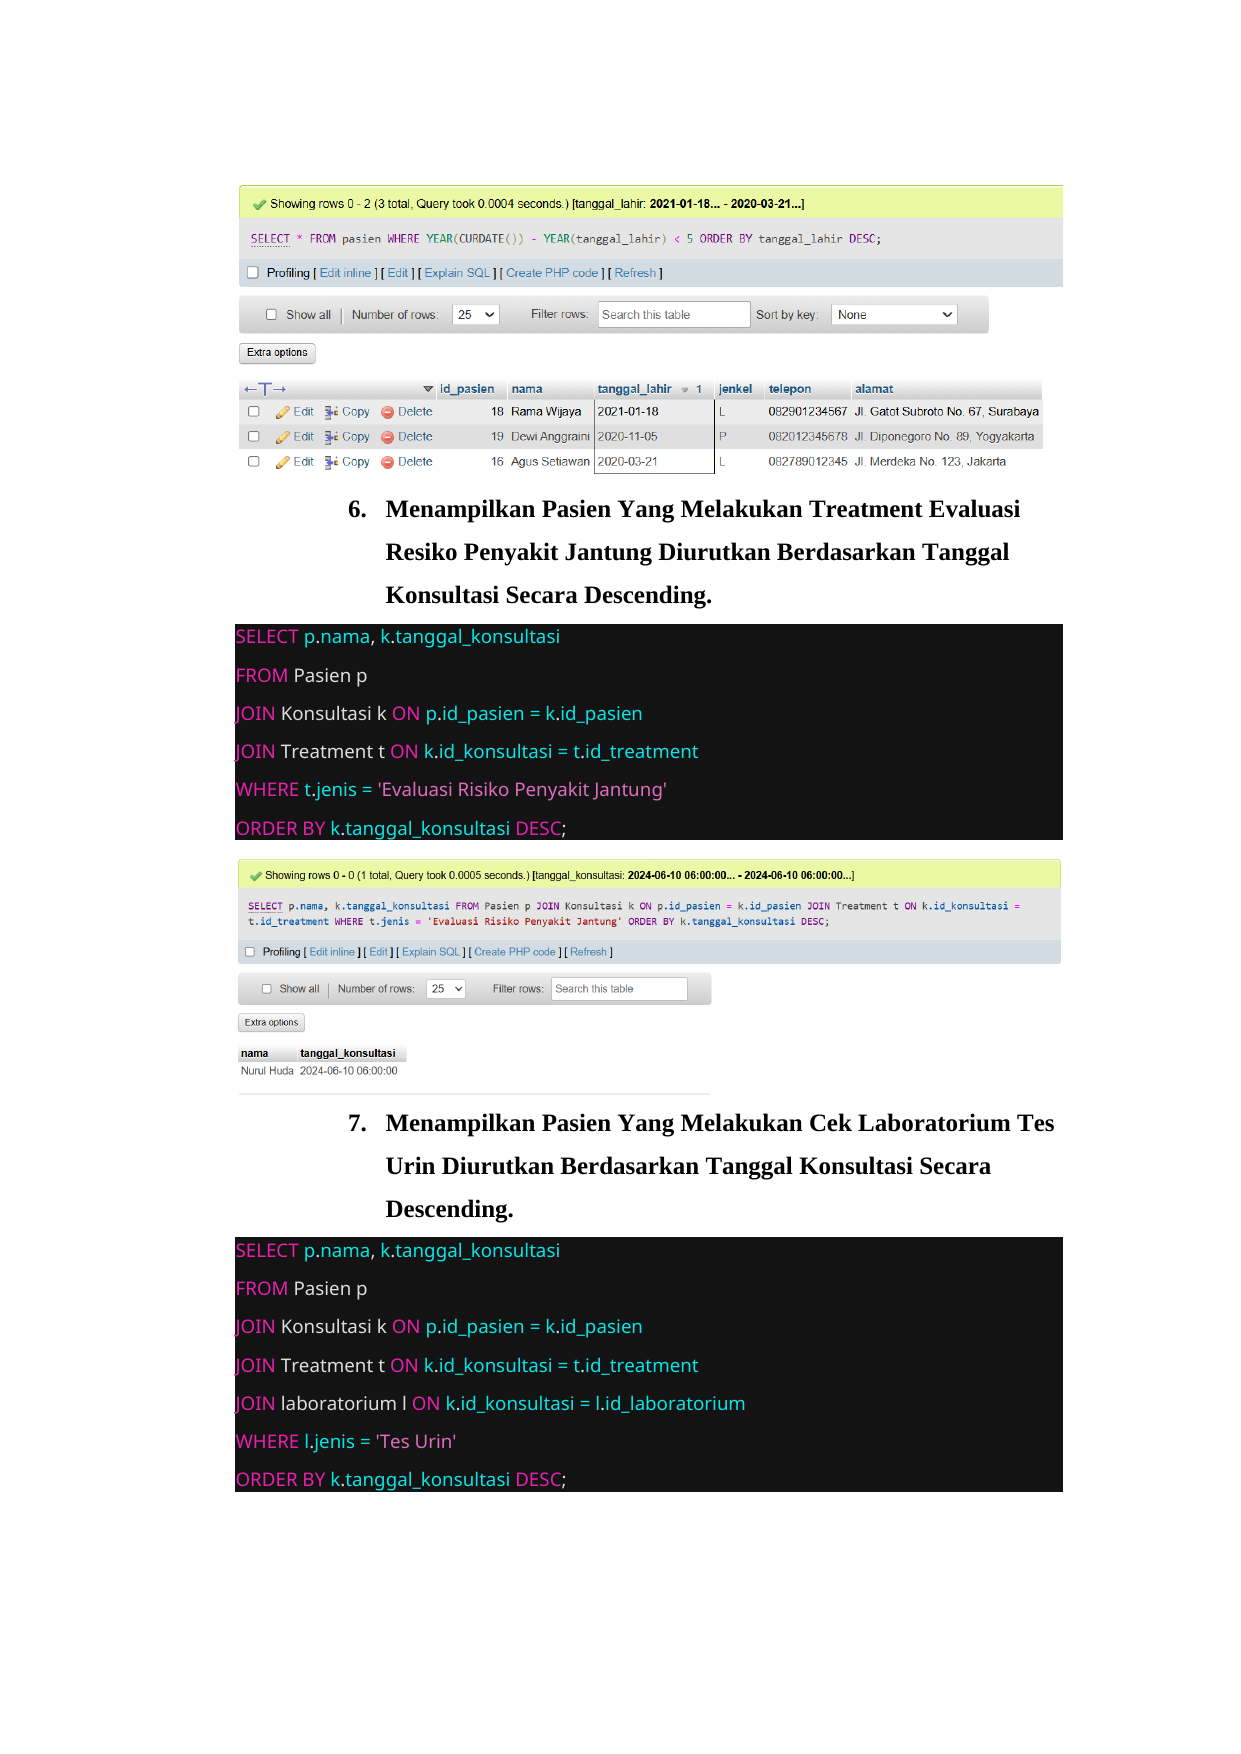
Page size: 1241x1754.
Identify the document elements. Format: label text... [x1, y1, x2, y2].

text JOIN laboratorium l ON k.id_konsultasi = l.id_laboratorium [235, 1390, 1063, 1416]
picture [235, 853, 1064, 1095]
list Menampilkan Pasien Yang Melakukan Treatment Evaluasi Resiko Penyakit Jantung Diurutkan Berdasarkan Tanggal Konsultasi Secara Descending. [348, 494, 1063, 609]
text JOIN Konsultasi k ON p.id_pasien = k.id_pasien [235, 700, 1063, 726]
picture [235, 177, 1064, 482]
text FROM Pasien p [235, 662, 1063, 687]
text FROM Pasien p [235, 1275, 1063, 1301]
text ORDER BY k.tanggal_konsultasi DESC; [235, 815, 1063, 840]
text JOIN Konsultasi k ON p.id_pasien = k.id_pasien [235, 1314, 1063, 1339]
text WHERE l.jenis = 'Tes Urin' [235, 1428, 1063, 1454]
text ORDER BY k.tanggal_konsultasi DESC; [235, 1467, 1063, 1492]
text JOIN Treatment t ON k.id_konsultasi = t.id_treatment [235, 738, 1063, 764]
text SELECT p.nama, k.tanggal_konsultasi [235, 624, 1063, 649]
list Menampilkan Pasien Yang Melakukan Cek Laboratorium Tes Urin Diurutkan Berdasarkan Tanggal Konsultasi Secara Descending. [348, 1108, 1063, 1223]
text WHERE t.jenis = 'Evaluasi Risiko Penyakit Jantung' [235, 777, 1063, 802]
text JOIN Treatment t ON k.id_konsultasi = t.id_treatment [235, 1352, 1063, 1377]
text SELECT p.nama, k.tanggal_konsultasi [235, 1237, 1063, 1263]
